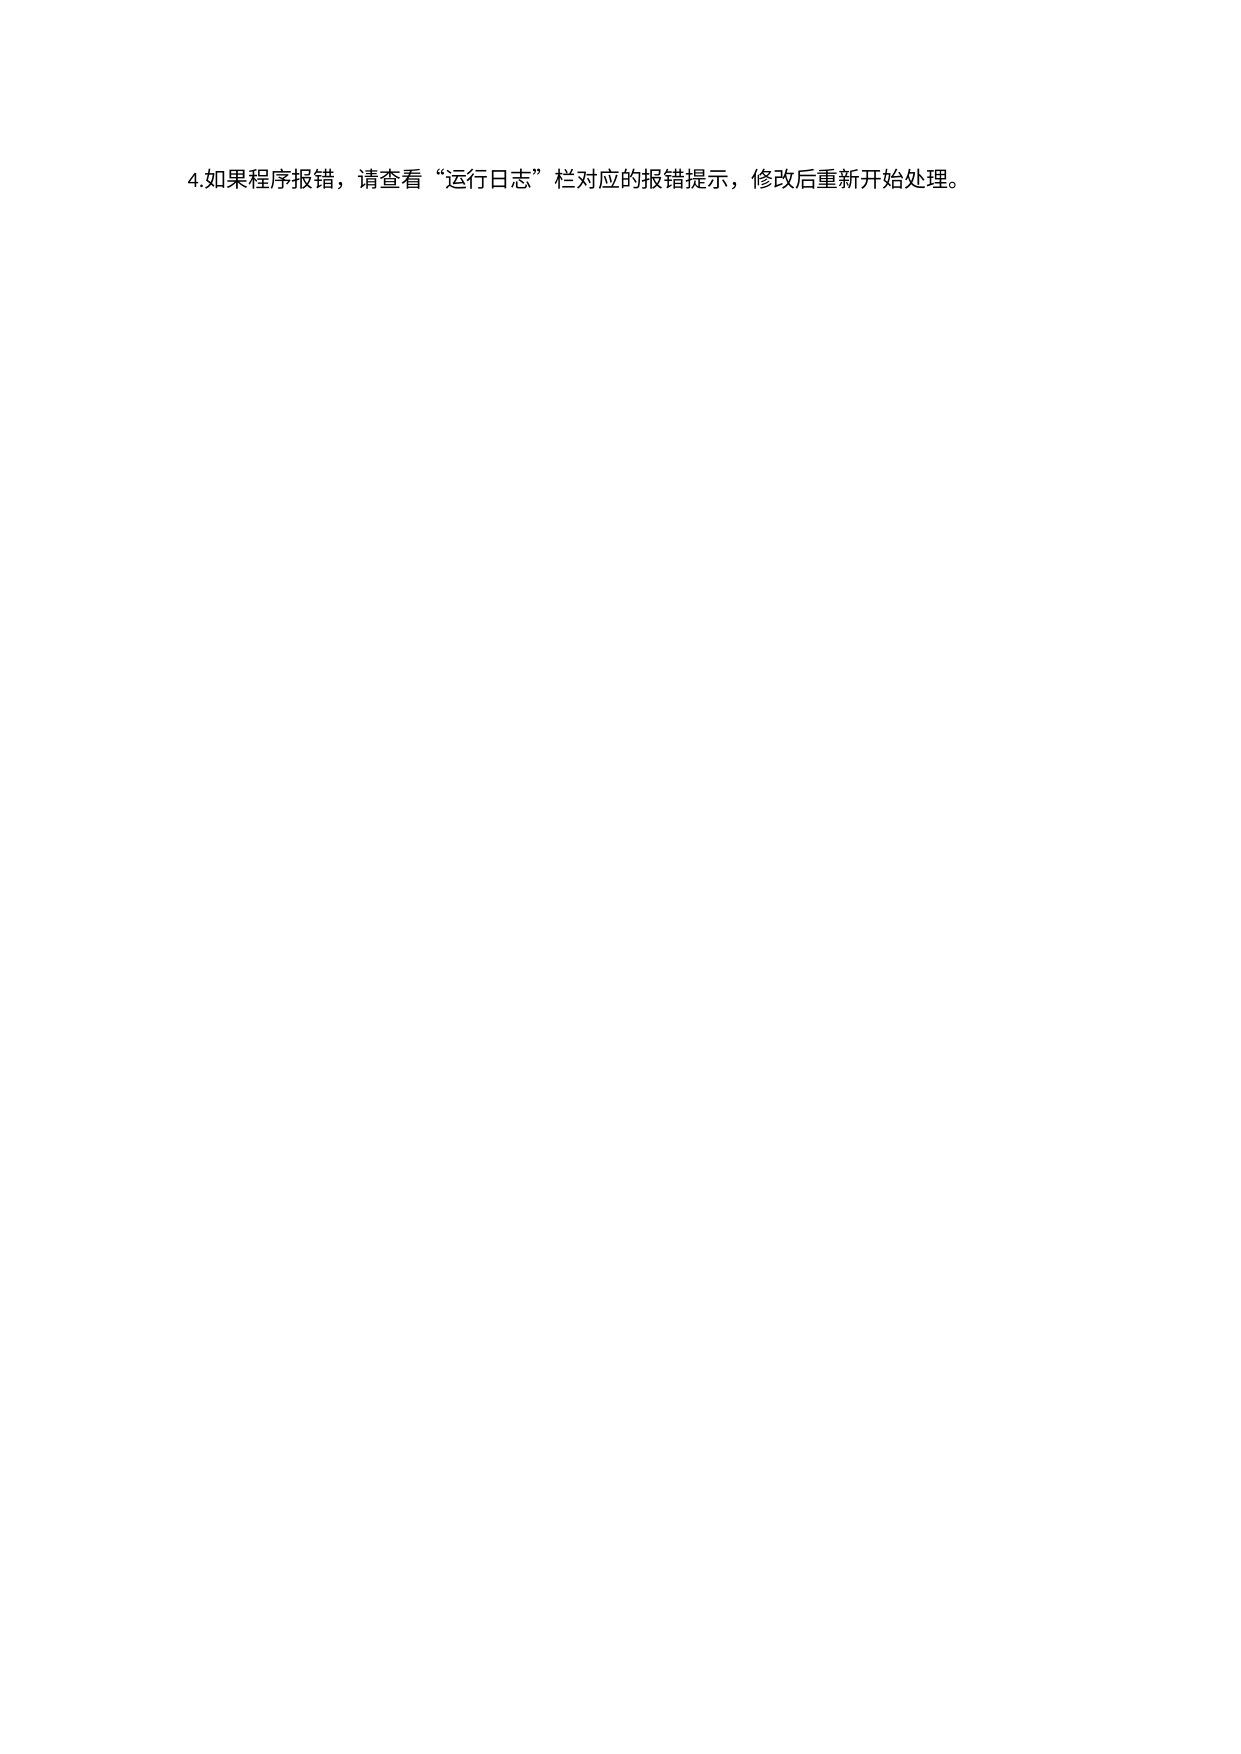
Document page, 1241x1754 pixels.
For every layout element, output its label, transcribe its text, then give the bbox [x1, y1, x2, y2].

text 4.如果程序报错，请查看“运行日志”栏对应的报错提示，修改后重新开始处理。 [187, 162, 1053, 194]
